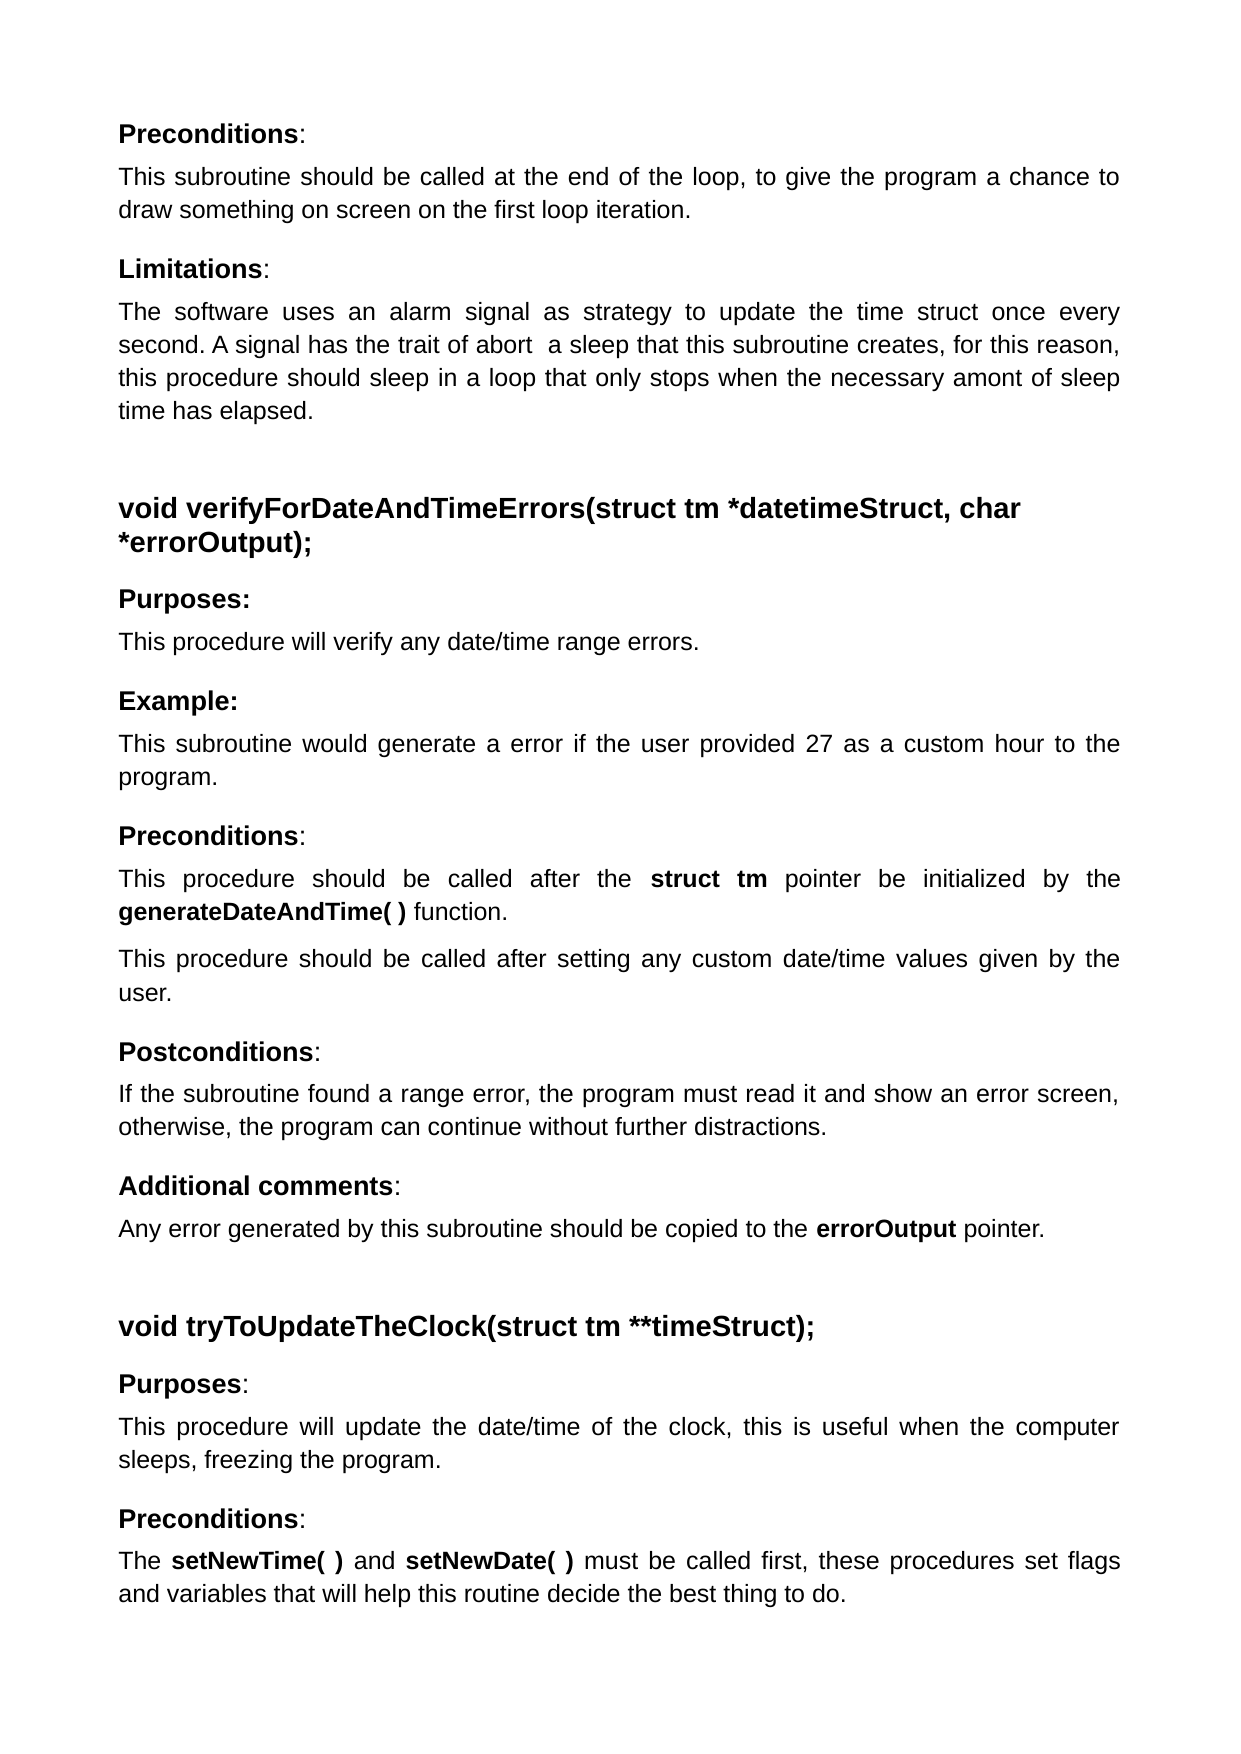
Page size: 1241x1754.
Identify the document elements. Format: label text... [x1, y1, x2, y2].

subtitle Purposes: [118, 1368, 1122, 1399]
subtitle Limitations: [118, 253, 1122, 284]
subtitle Additional comments: [118, 1170, 1122, 1202]
subtitle Preconditions: [118, 118, 1122, 149]
text This procedure should be called after the struct tm pointer be initialized by the generateDateAndTime( ) function. [118, 864, 1122, 926]
text This subroutine should be called at the end of the loop, to give the program a chance to draw something on screen on the first loop iteration. [118, 162, 1122, 224]
text If the subroutine found a range error, the program must read it and show an error screen, otherwise, the program can continue without further distractions. [118, 1079, 1122, 1141]
subtitle Example: [118, 685, 1122, 717]
subtitle Purposes: [118, 583, 1122, 615]
subtitle Postconditions: [118, 1036, 1122, 1067]
subtitle void tryToUpdateTheClock(struct tm **timeStruct); [118, 1309, 1122, 1343]
text This subroutine would generate a error if the user provided 27 as a custom hour to the program. [118, 729, 1122, 791]
text This procedure will verify any date/time range errors. [118, 627, 1122, 656]
text The software uses an alarm signal as strategy to update the time struct once every second. A signal has the trait of abort a sleep that this subroutine creates, for this reason, this procedure should sleep in a loop that only stops when the necessary amont of sleep time has elapsed. [118, 297, 1122, 424]
subtitle void verifyForDateAndTimeErrors(struct tm *datetimeStruct, char *errorOutput); [118, 491, 1122, 558]
text This procedure will update the date/time of the clock, this is useful when the computer sleeps, freezing the program. [118, 1412, 1122, 1473]
text Any error generated by this subroutine should be copied to the errorOutput pointer. [118, 1214, 1122, 1243]
subtitle Preconditions: [118, 1503, 1122, 1534]
subtitle Preconditions: [118, 820, 1122, 851]
text This procedure should be called after setting any custom date/time values given by the user. [118, 944, 1122, 1006]
text The setNewTime( ) and setNewDate( ) must be called first, these procedures set flags and variables that will help this routine decide the best thing to do. [118, 1546, 1122, 1608]
